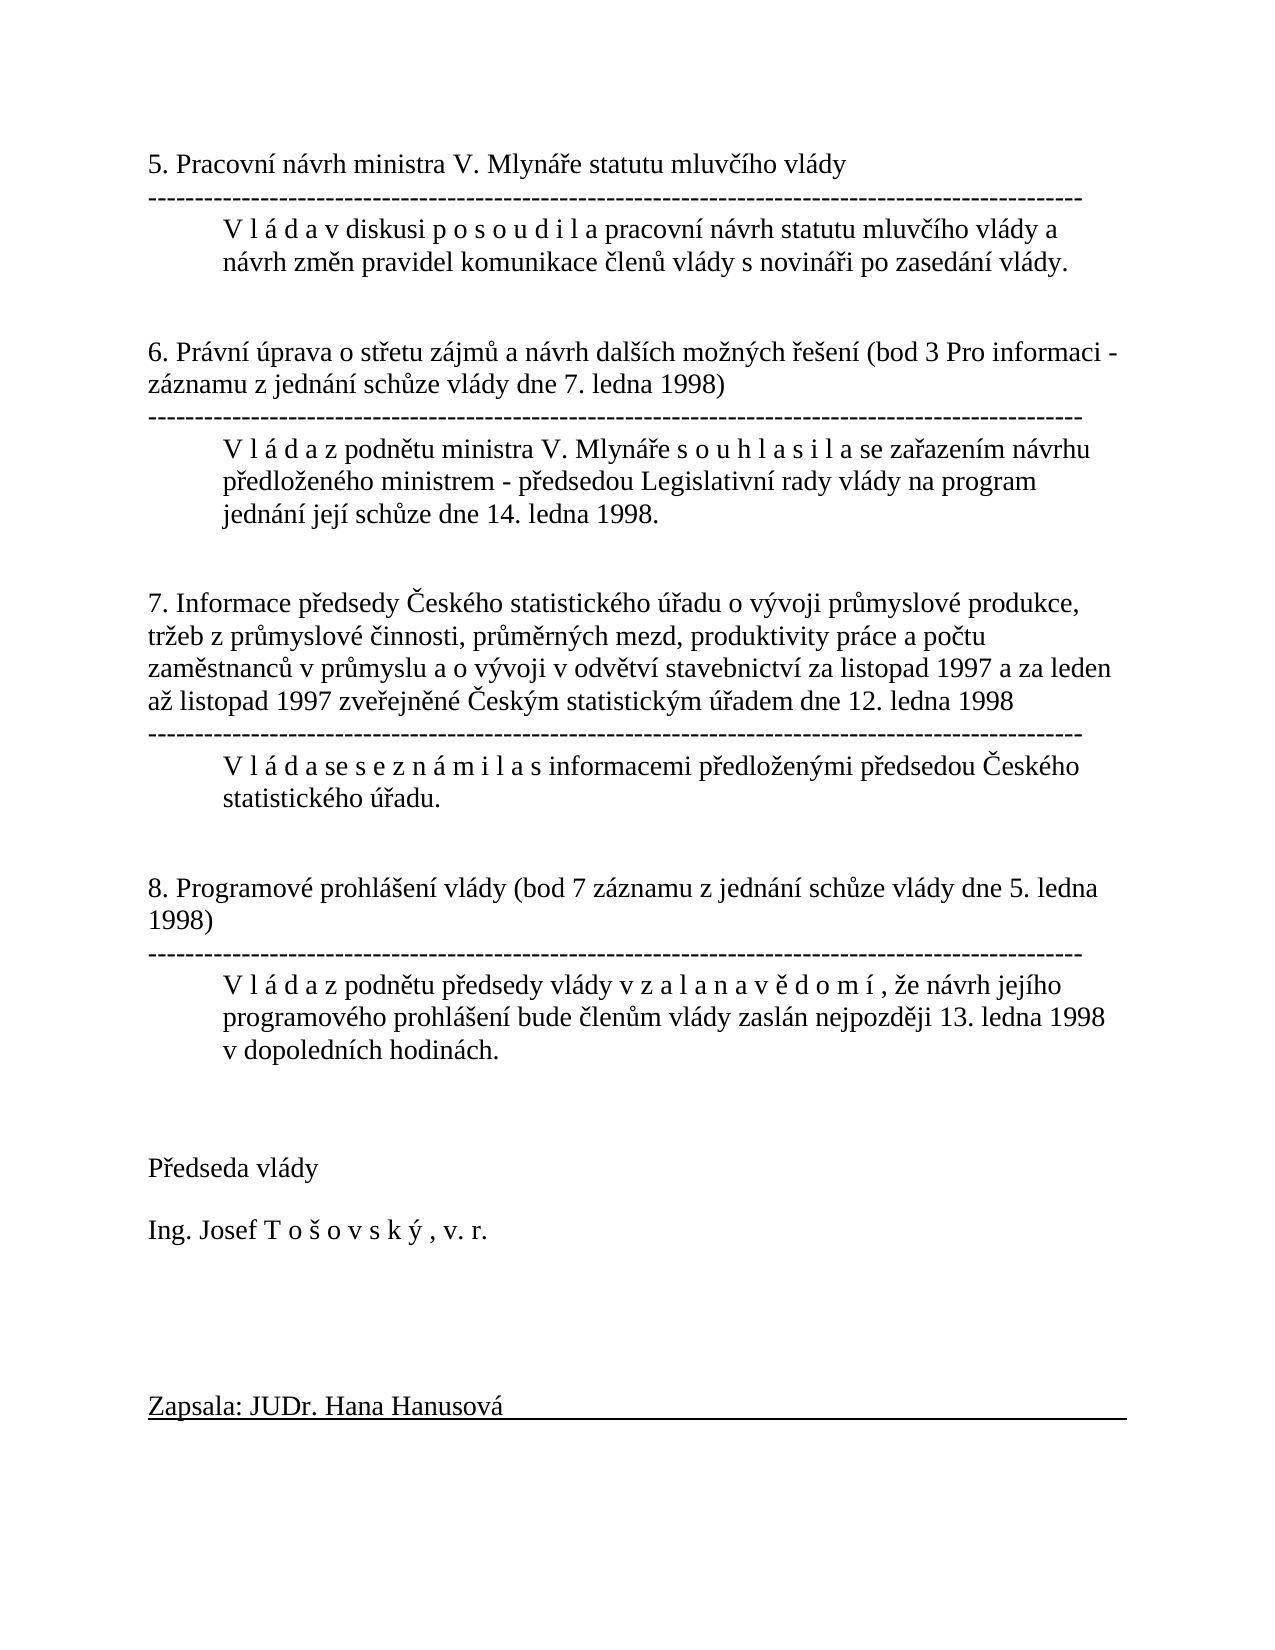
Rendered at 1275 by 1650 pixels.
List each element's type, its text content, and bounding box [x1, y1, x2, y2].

text 6. Právní úprava o střetu zájmů a návrh dalších možných řešení (bod 3 Pro informaci - záznamu z jednání schůze vlády dne 7. ledna 1998) ---------------------------------------------------------------------------------------------------- [148, 277, 1127, 432]
text V l á d a se s e z n á m i l a s informacemi předloženými předsedou Českého statistického úřadu. [223, 748, 1127, 813]
text V l á d a z podnětu předsedy vlády v z a l a n a v ě d o m í , že návrh jejího programového prohlášení bude členům vlády zaslán nejpozději 13. ledna 1998 v dopoledních hodinách. [223, 968, 1127, 1065]
text V l á d a z podnětu ministra V. Mlynáře s o u h l a s i l a se zařazením návrhu předloženého ministrem - předsedou Legislativní rady vlády na program jednání její schůze dne 14. ledna 1998. [223, 432, 1127, 529]
text Předseda vlády [148, 1065, 1127, 1184]
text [148, 148, 1127, 212]
text V l á d a v diskusi p o s o u d i l a pracovní návrh statutu mluvčího vlády a návrh změn pravidel komunikace členů vlády s novináři po zasedání vlády. [223, 212, 1127, 277]
text 7. Informace předsedy Českého statistického úřadu o vývoji průmyslové produkce, tržeb z průmyslové činnosti, průměrných mezd, produktivity práce a počtu zaměstnanců v průmyslu a o vývoji v odvětví stavebnictví za listopad 1997 a za leden až listopad 1997 zveřejněné Českým statistickým úřadem dne 12. ledna 1998 ---------------------------------------------------------------------------------------------------- [148, 529, 1127, 748]
text 8. Programové prohlášení vlády (bod 7 záznamu z jednání schůze vlády dne 5. ledna 1998) ---------------------------------------------------------------------------------------------------- [148, 813, 1127, 968]
text Ing. Josef T o š o v s k ý , v. r. Zapsala: JUDr. Hana Hanusová [148, 1213, 1127, 1418]
